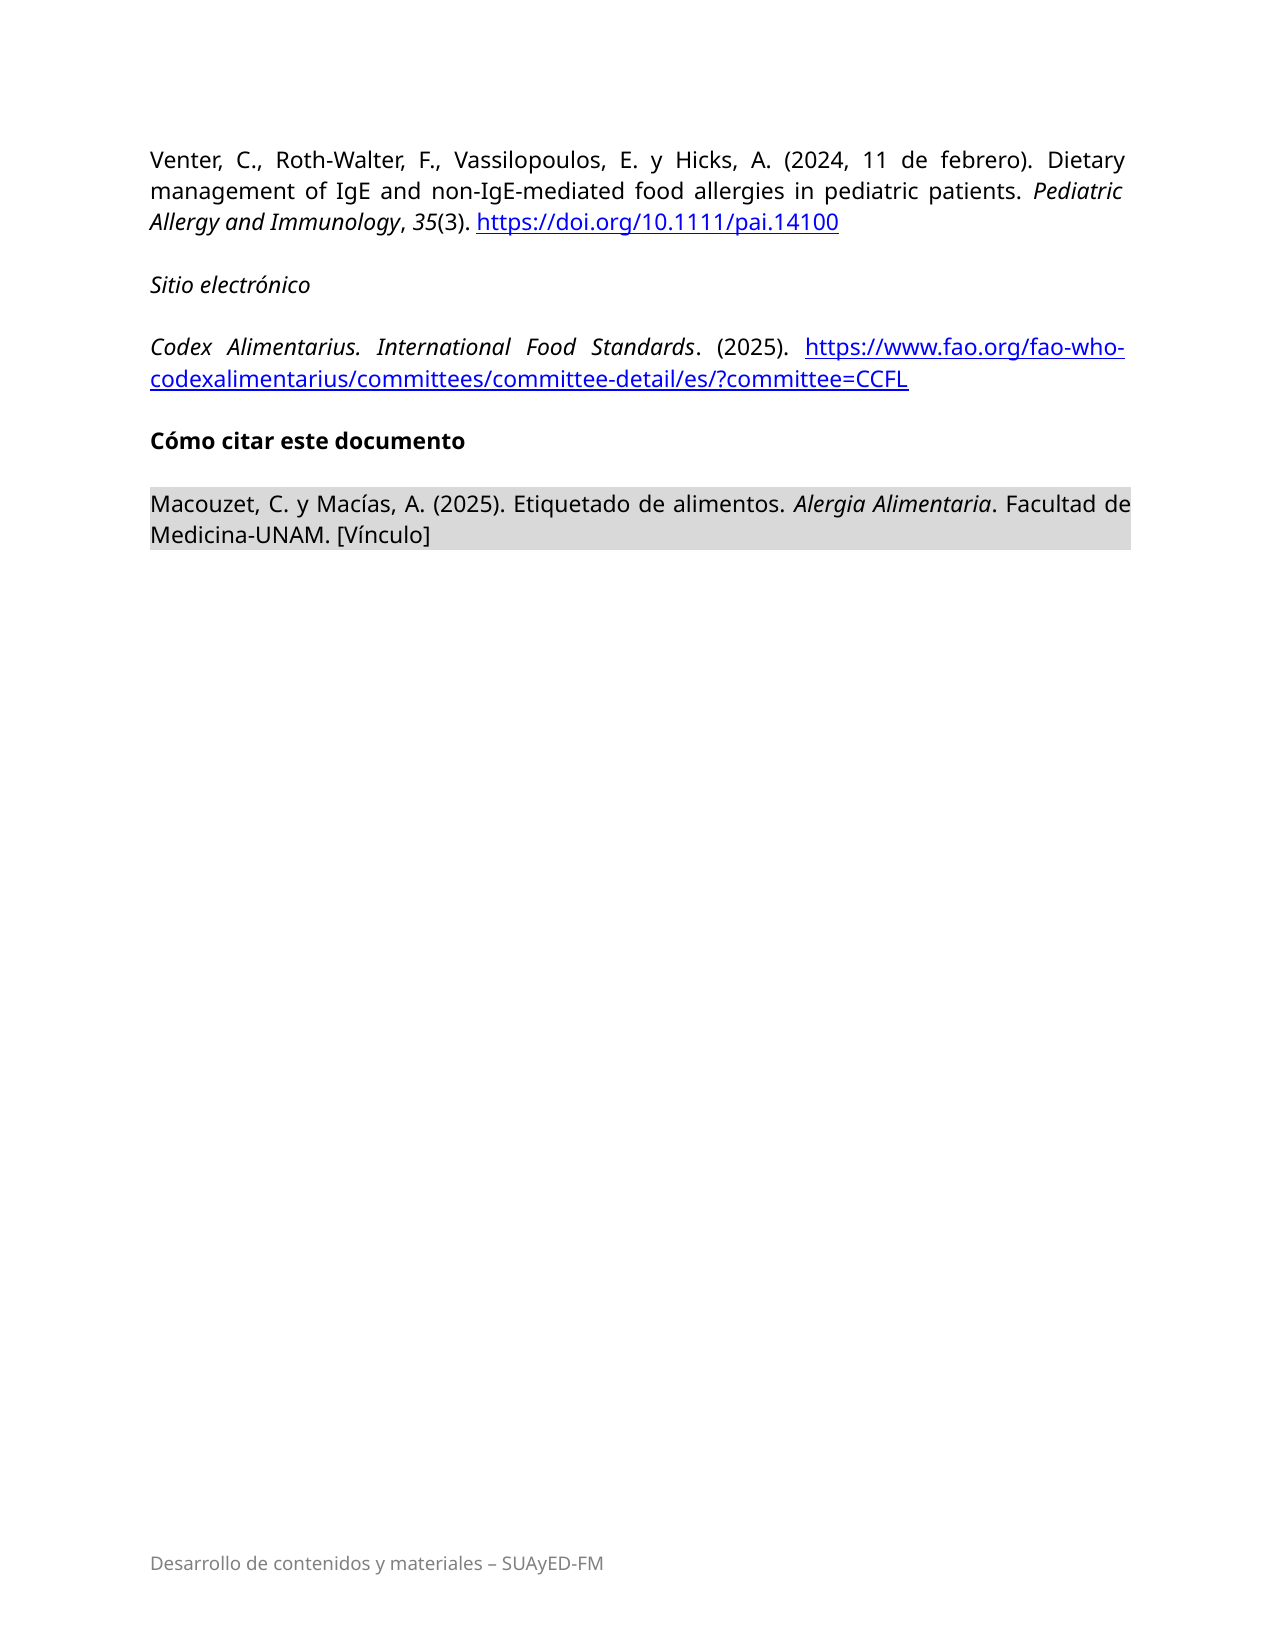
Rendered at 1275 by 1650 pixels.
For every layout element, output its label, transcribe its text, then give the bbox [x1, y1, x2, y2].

text Sitio electrónico [150, 269, 1125, 300]
text Macouzet, C. y Macías, A. (2025). Etiquetado de alimentos. Alergia Alimentaria. Facultad de Medicina-UNAM. [Vínculo] [150, 487, 1131, 550]
text Codex Alimentarius. International Food Standards. (2025). https://www.fao.org/fao-who-codexalimentarius/committees/committee-detail/es/?committee=CCFL [150, 331, 1125, 394]
subtitle Cómo citar este documento [150, 425, 1125, 456]
text Venter, C., Roth-Walter, F., Vassilopoulos, E. y Hicks, A. (2024, 11 de febrero). Dietary management of IgE and non-IgE-mediated food allergies in pediatric patients. Pediatric Allergy and Immunology, 35(3). https://doi.org/10.1111/pai.14100 [150, 144, 1125, 237]
